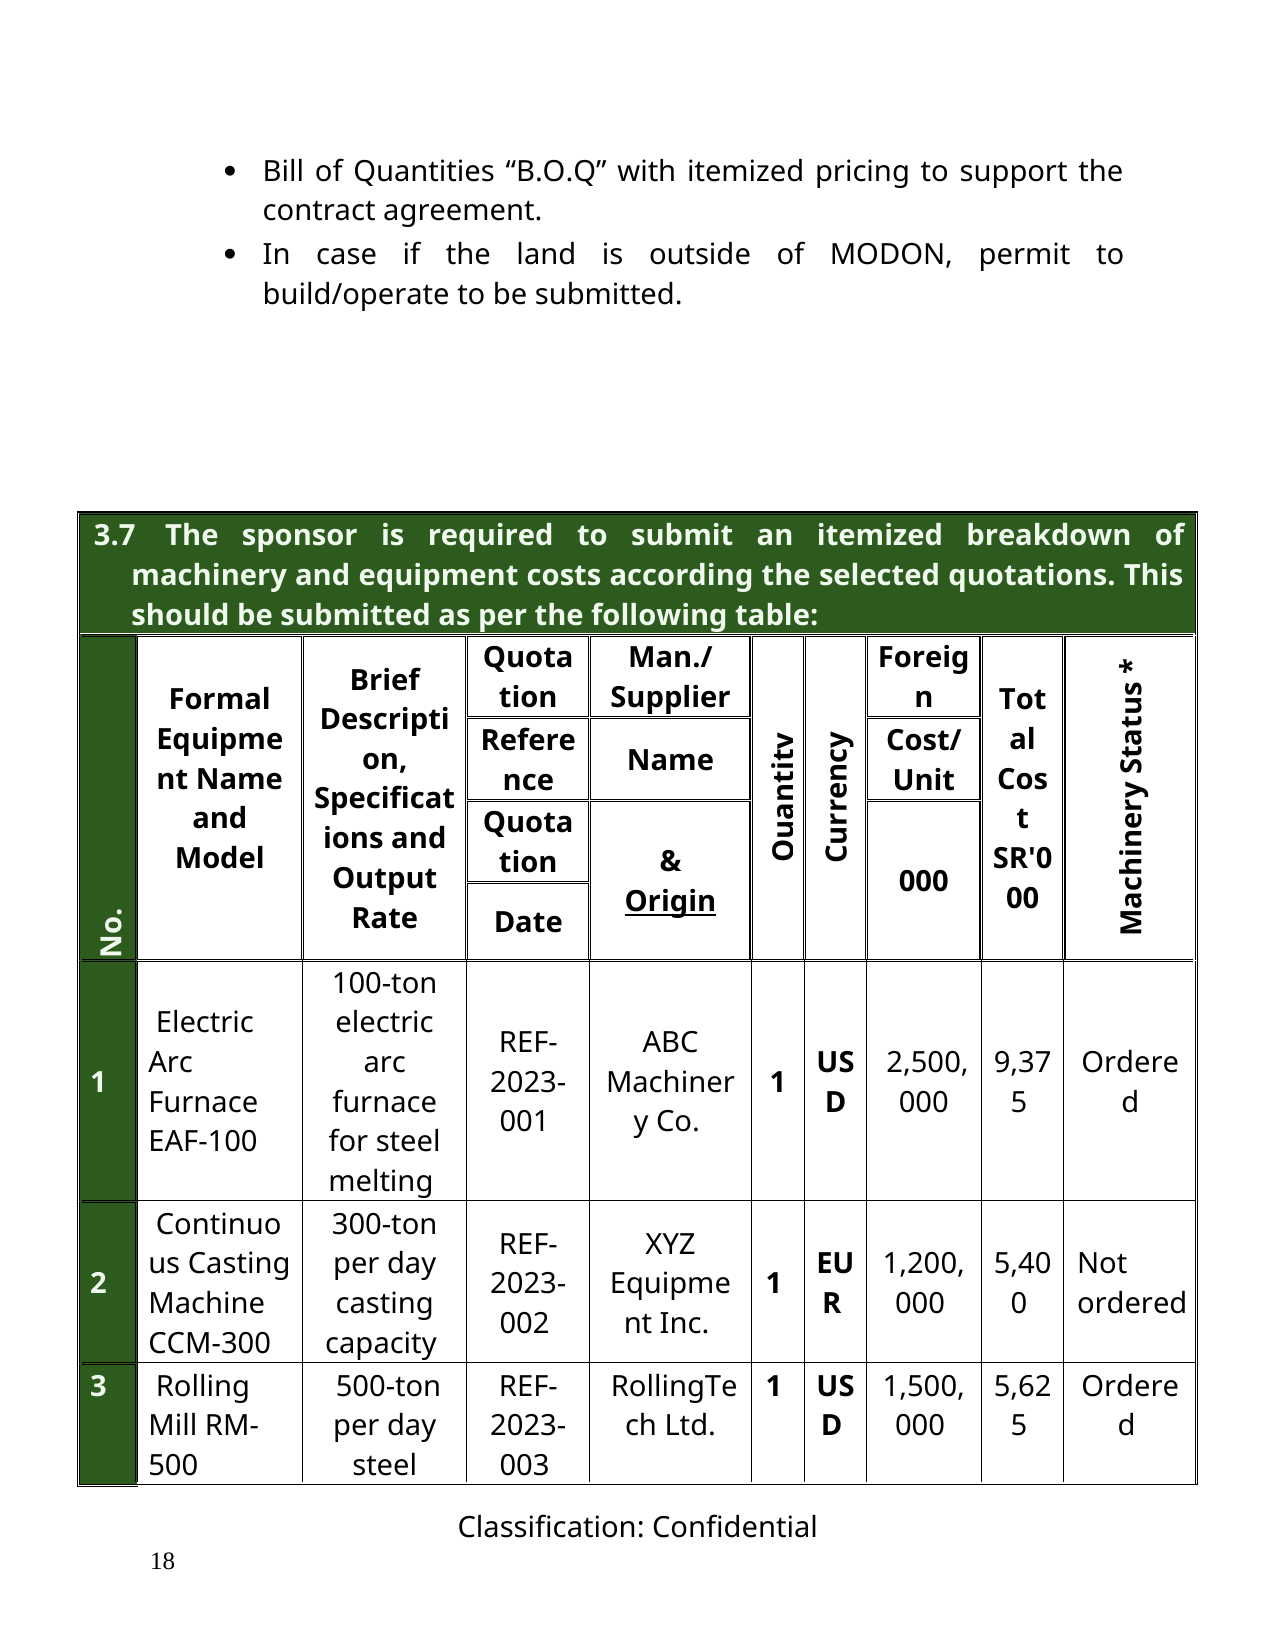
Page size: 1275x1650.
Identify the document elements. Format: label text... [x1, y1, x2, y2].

table_cell Continuous Casting Machine CCM-300 [138, 1201, 302, 1362]
table_cell RollingTech Ltd. [590, 1363, 751, 1484]
table_cell Cost/Unit [868, 719, 979, 798]
table_cell Date [468, 884, 588, 959]
table_cell REF-2023-003 [467, 1363, 589, 1484]
table_cell 9,375 [982, 962, 1063, 1200]
table_cell USD [804, 1363, 866, 1484]
table_cell 1 [752, 1201, 804, 1362]
table_cell 1 [80, 959, 135, 1200]
table_cell 1 [751, 1363, 804, 1484]
table_cell 2,500,000 [867, 962, 981, 1200]
list In case if the land is outside of MODON, permit to build/operate to be submitted. [225, 233, 1125, 313]
table_cell EUR [805, 1201, 866, 1362]
table_cell Foreign [868, 637, 979, 716]
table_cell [303, 1363, 467, 1484]
table_cell 2 [79, 1200, 137, 1362]
table_cell Brief Description, Specifications and Output Rate [304, 637, 465, 959]
table_cell Total Cost SR'000 [983, 637, 1062, 959]
table_cell Formal Equipment Name and Model [138, 637, 301, 959]
table_cell 1 [752, 962, 804, 1200]
table_cell 300-ton per day casting capacity [303, 1201, 466, 1362]
table_cell Ordered [1064, 959, 1195, 1200]
table_cell [1064, 1201, 1195, 1362]
table_cell Quotation [468, 802, 588, 881]
table_cell 1,500,000 [866, 1363, 981, 1484]
table_cell Electric Arc Furnace EAF-100 [138, 962, 302, 1200]
table_cell Machinery Status * [1066, 634, 1195, 959]
table_cell Rolling Mill RM-500 [137, 1363, 302, 1484]
table_cell & Origin [591, 802, 749, 959]
table_cell Quantity [753, 637, 803, 959]
table_cell 5,400 [982, 1201, 1063, 1362]
table_cell Quotation [468, 637, 588, 716]
list Bill of Quantities “B.O.Q” with itemized pricing to support the contract agreement. [225, 150, 1125, 229]
table_cell 3 [80, 1362, 137, 1484]
table_cell No. [80, 634, 135, 959]
table_cell 100-ton electric arc furnace for steel melting [303, 962, 466, 1200]
table_cell XYZ Equipment Inc. [590, 1201, 751, 1362]
table_header The sponsor is required to submit an itemized breakdown of machinery and equipment costs according the selected quotations. This should be submitted as per the following table: [80, 515, 1195, 633]
table_cell USD [805, 962, 866, 1200]
table_cell REF-2023-001 [467, 962, 589, 1200]
table_cell Name [591, 719, 749, 798]
table_cell Reference [468, 719, 588, 798]
table_cell REF-2023-002 [467, 1201, 589, 1362]
table_cell Ordered [1064, 1363, 1195, 1484]
table_cell 1,200,000 [867, 1201, 981, 1362]
table_cell Currency [806, 637, 865, 959]
table_cell 5,625 [981, 1363, 1064, 1484]
table_cell 000 [868, 802, 979, 959]
table_cell ABC Machinery Co. [590, 962, 751, 1200]
table_cell Man./Supplier [591, 637, 749, 716]
